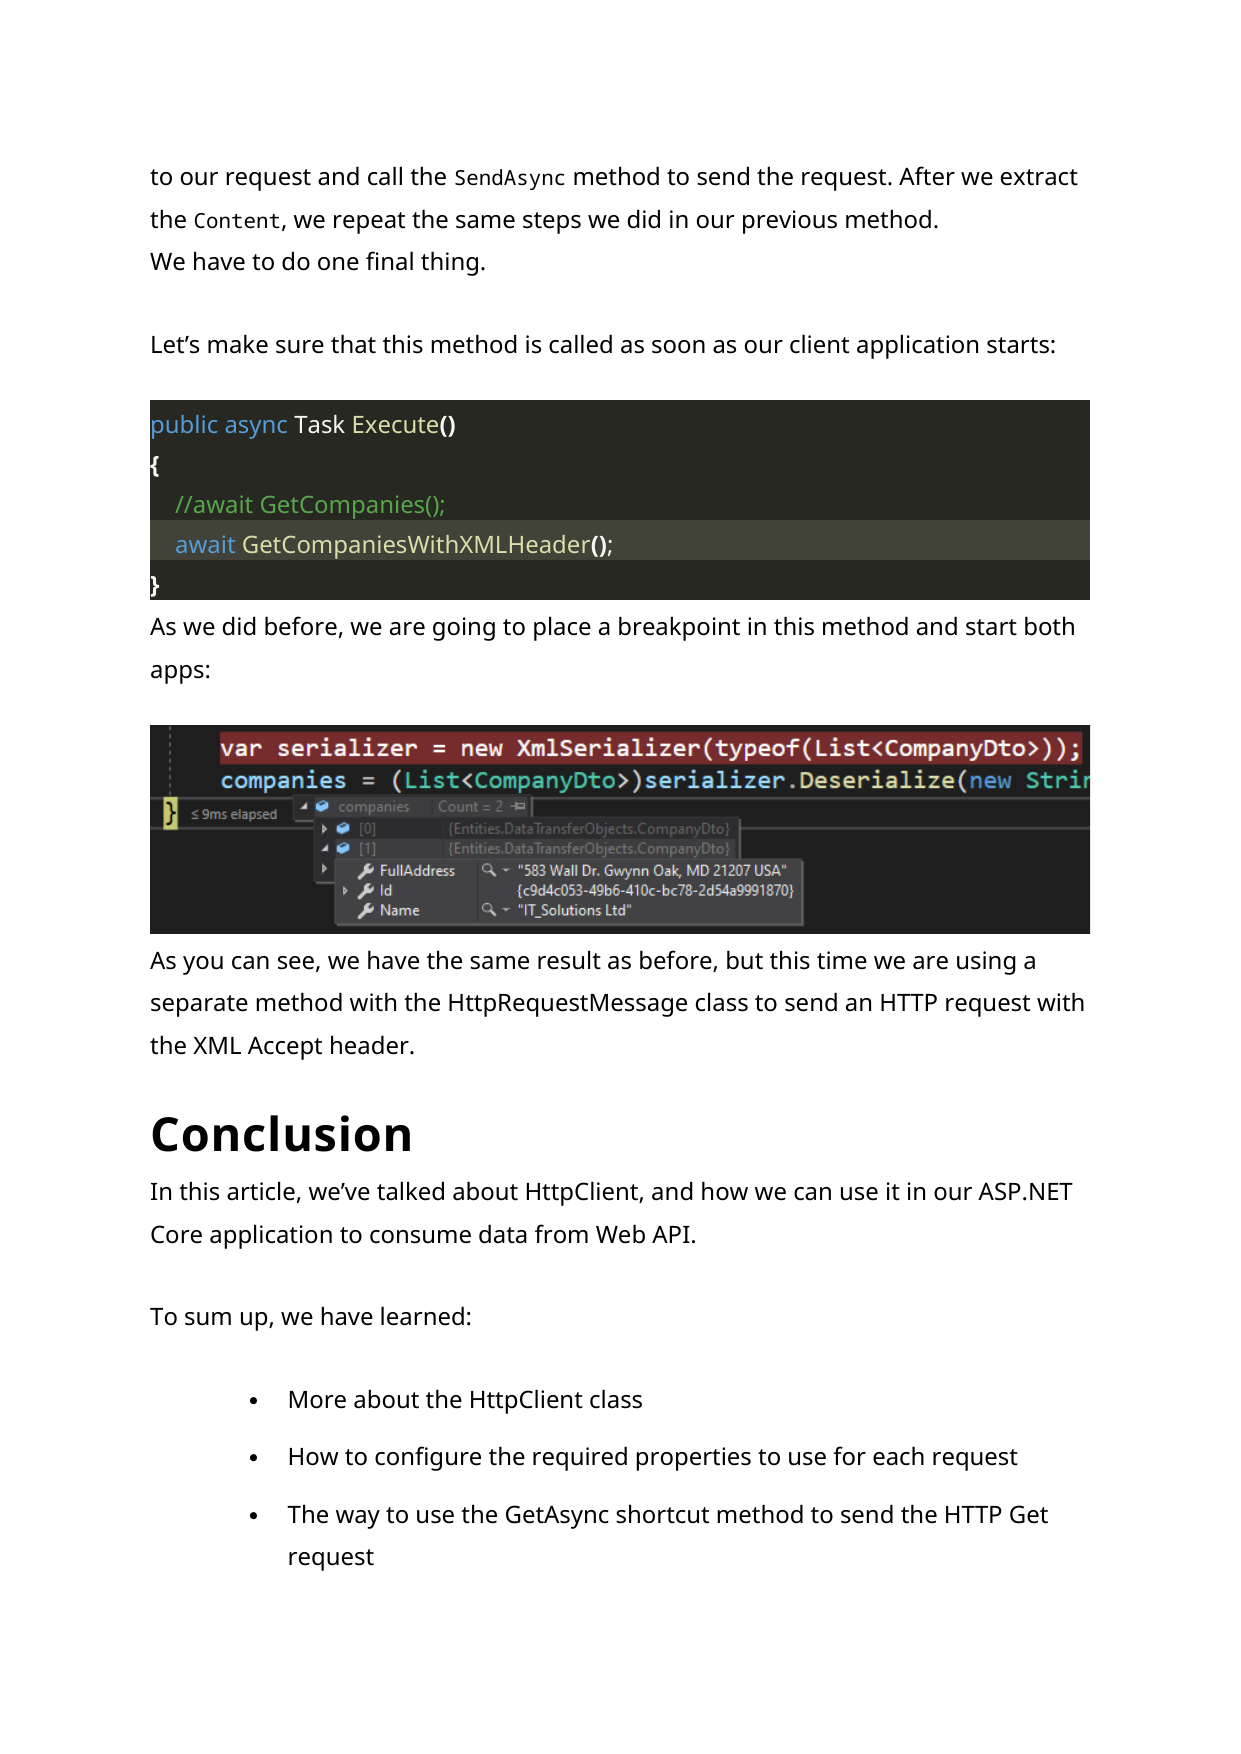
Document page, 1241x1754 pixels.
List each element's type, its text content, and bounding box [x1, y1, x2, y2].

text } [150, 560, 1090, 600]
text await GetCompaniesWithXMLHeader(); [150, 520, 1090, 560]
text As you can see, we have the same result as before, but this time we are using a separate method with the HttpRequestMessage class to send an HTTP request with the XML Accept header. [150, 934, 1090, 1061]
text Conclusion [150, 1101, 1090, 1165]
list How to configure the required properties to use for each request [250, 1430, 1090, 1472]
list The way to use the GetAsync shortcut method to send the HTTP Get request [250, 1487, 1090, 1572]
text As we did before, we are going to place a breakpoint in this method and start both apps: [150, 600, 1090, 685]
picture [150, 725, 1091, 934]
text We have to do one final thing. [150, 235, 1090, 277]
text { [150, 440, 1090, 480]
text To sum up, we have learned: [150, 1290, 1090, 1332]
text public async Task Execute() [150, 400, 1090, 440]
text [150, 150, 1090, 235]
text //await GetCompanies(); [150, 480, 1090, 520]
text In this article, we’ve talked about HttpClient, and how we can use it in our ASP.NET Core application to consume data from Web API. [150, 1165, 1090, 1250]
text Let’s make sure that this method is called as soon as our client application starts: [150, 317, 1090, 360]
list More about the HttpClient class [250, 1372, 1090, 1415]
